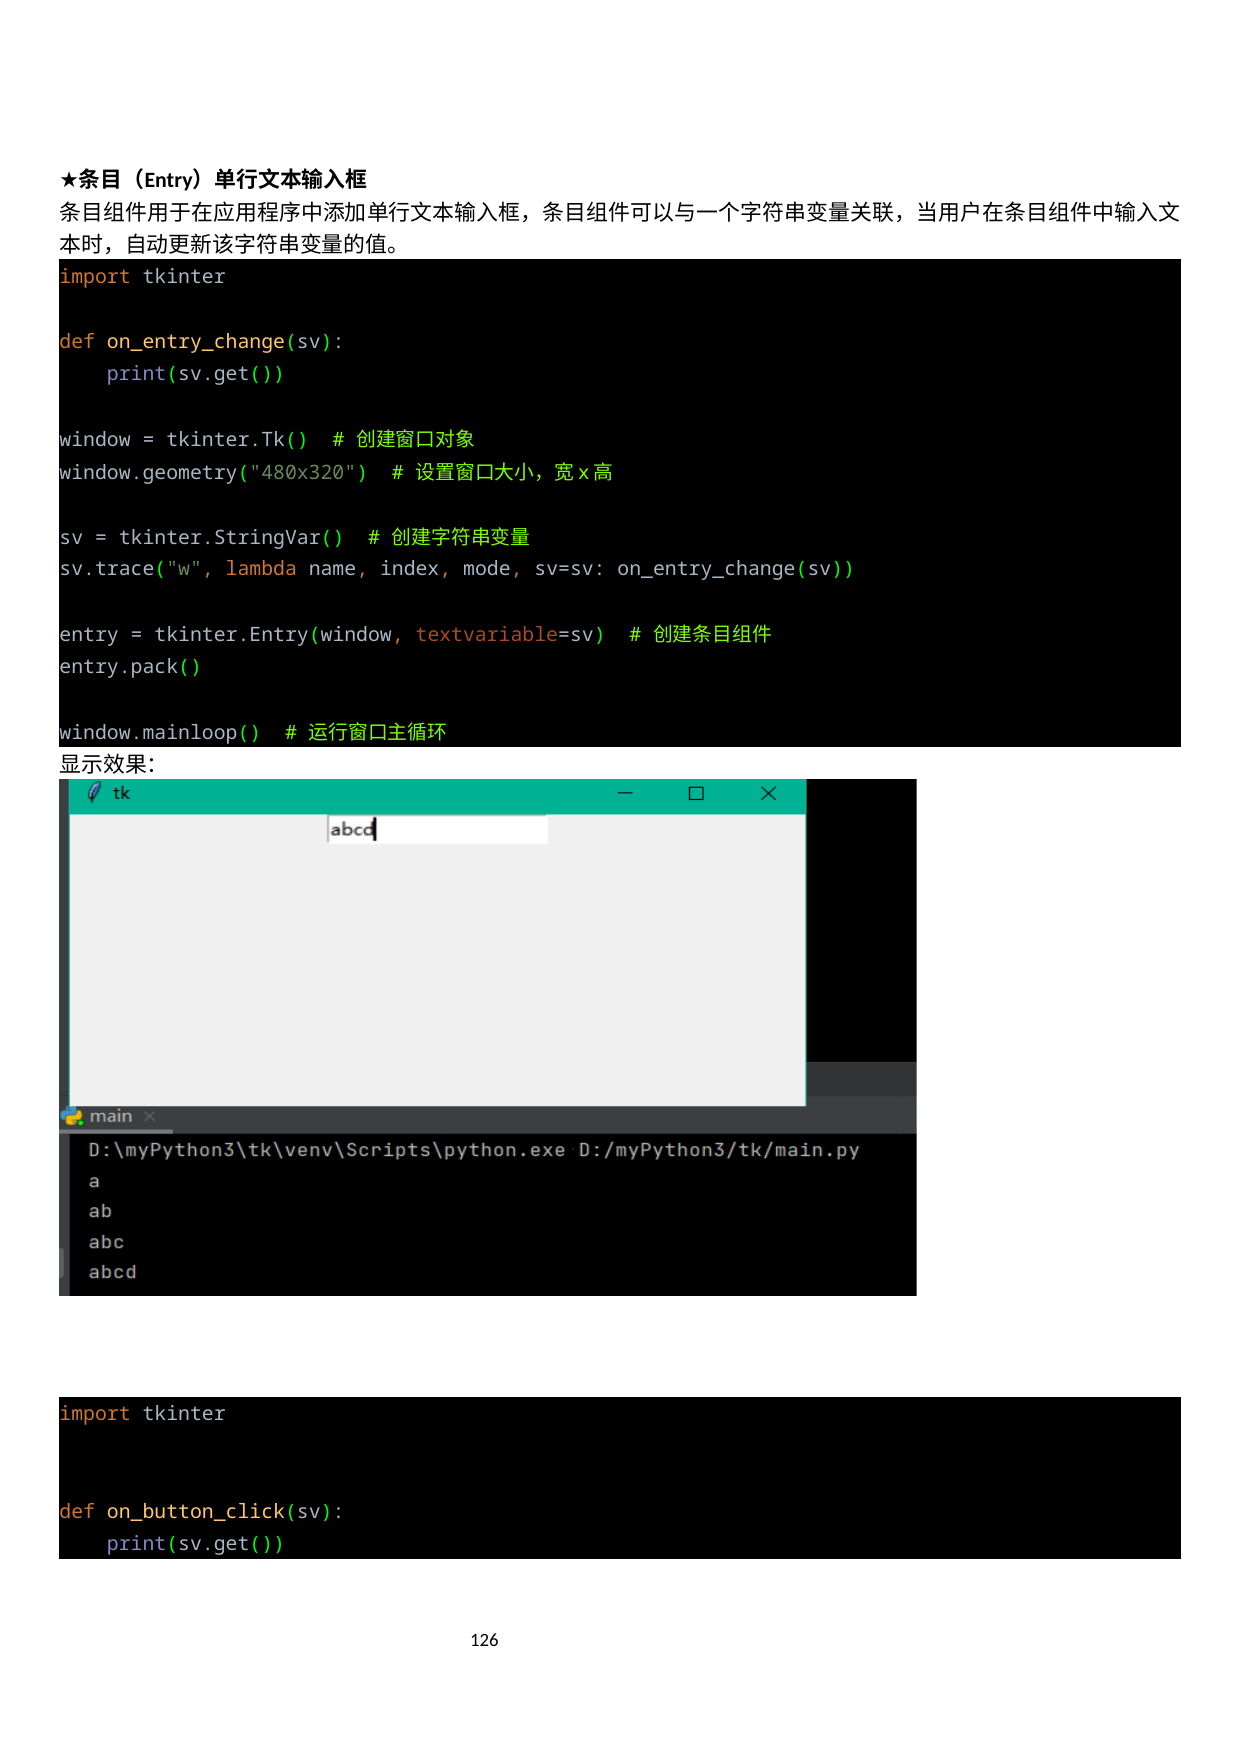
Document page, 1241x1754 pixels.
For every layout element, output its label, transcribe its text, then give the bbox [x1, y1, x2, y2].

picture [59, 779, 917, 1296]
text ★条目（Entry）单行文本输入框 [59, 162, 1181, 194]
text 条目组件用于在应用程序中添加单行文本输入框，条目组件可以与一个字符串变量关联，当用户在条目组件中输入文本时，自动更新该字符串变量的值。 [59, 194, 1181, 259]
text import tkinter def on_entry_change(sv): print(sv.get()) window = tkinter.Tk() # 创建窗口对象 window.geometry("480x320") # 设置窗口大小，宽x高 sv = tkinter.StringVar() # 创建字符串变量 sv.trace("w", lambda name, index, mode, sv=sv: on_entry_change(sv)) entry = tkinter.Entry(window, textvariable=sv) # 创建条目组件 entry.pack() window.mainloop() # 运行窗口主循环 [59, 259, 1181, 747]
text 显示效果： [59, 747, 1181, 779]
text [59, 1397, 1181, 1559]
